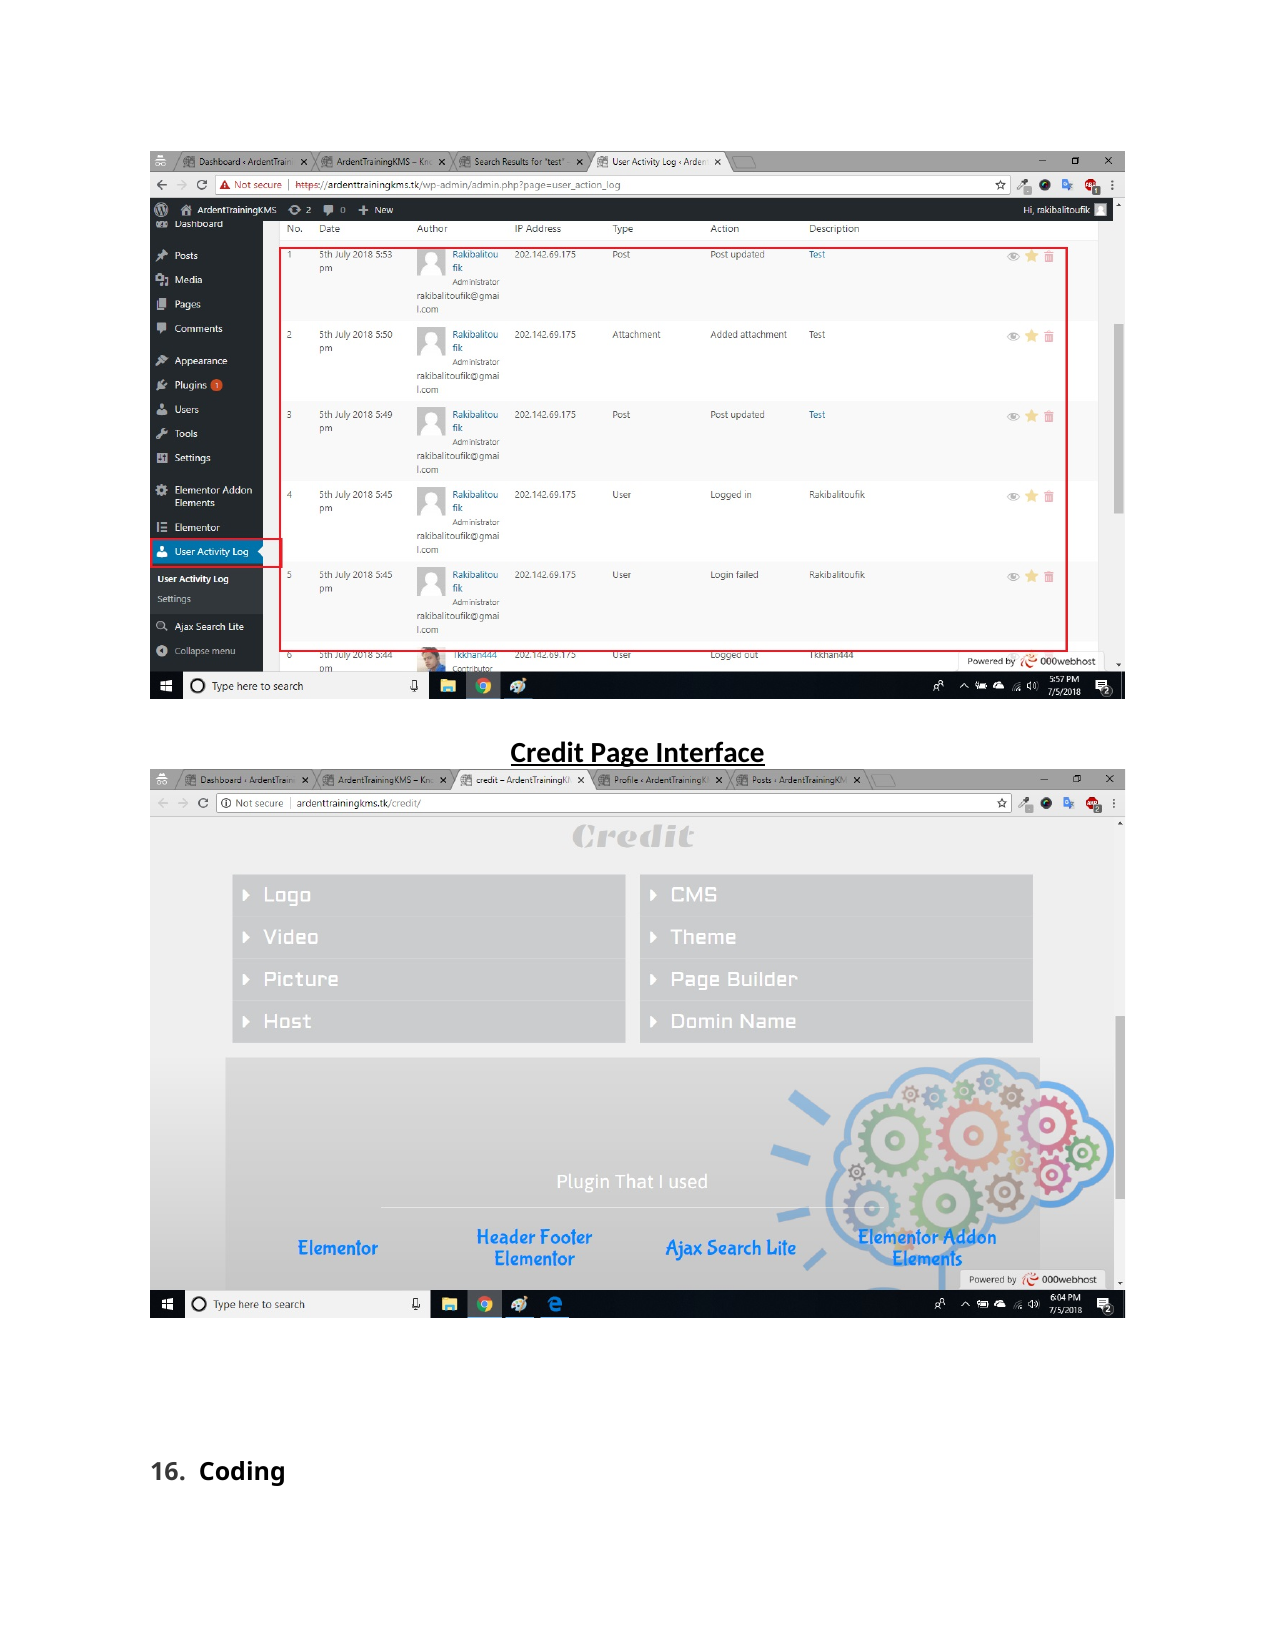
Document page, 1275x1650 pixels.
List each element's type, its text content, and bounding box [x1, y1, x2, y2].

picture [150, 769, 1125, 1318]
picture [150, 150, 1125, 699]
text Credit Page Interface [150, 734, 1125, 769]
text 16. Coding [150, 1454, 1125, 1488]
